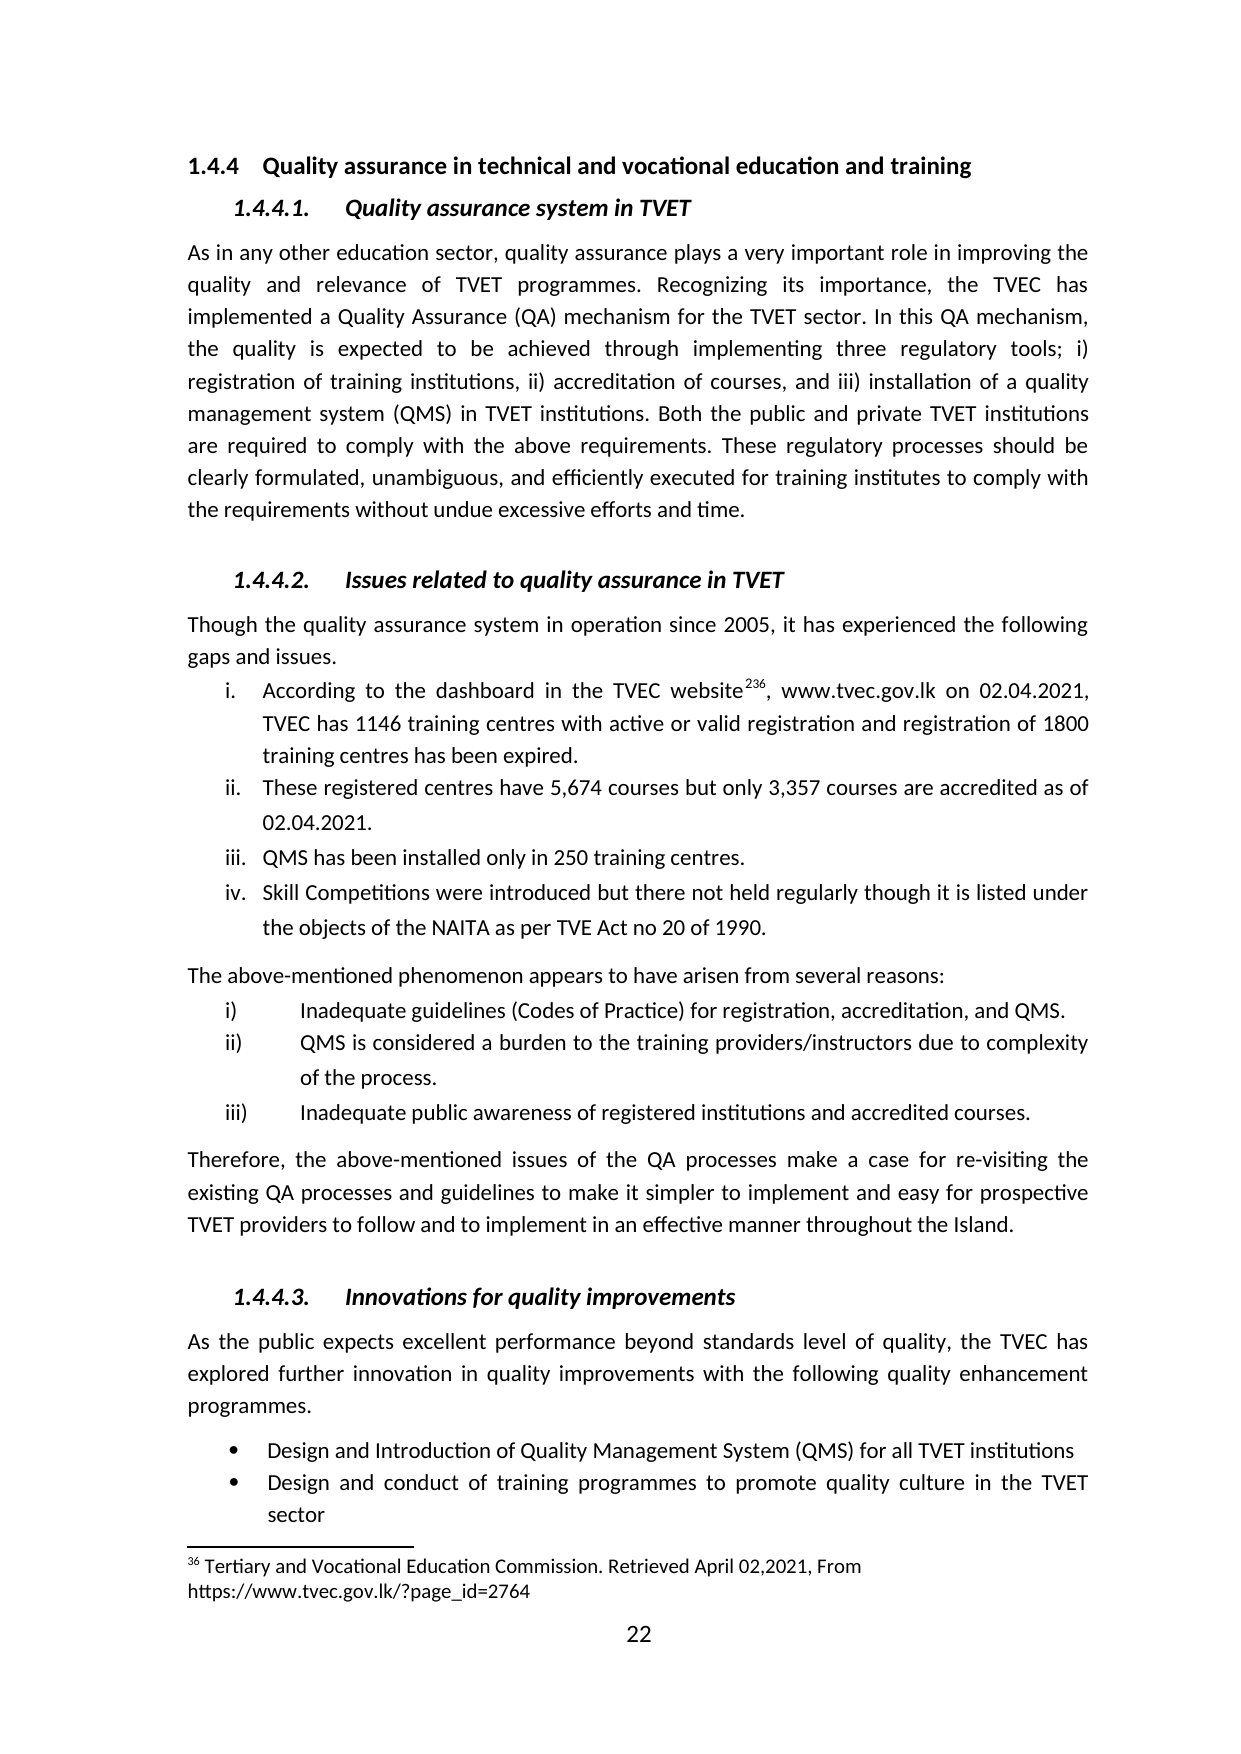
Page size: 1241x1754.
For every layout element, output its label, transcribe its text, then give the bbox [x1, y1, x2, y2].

text As the public expects excellent performance beyond standards level of quality, the TVEC has explored further innovation in quality improvements with the following quality enhancement programmes. [187, 1327, 1090, 1419]
subtitle Quality assurance in technical and vocational education and training [187, 150, 1090, 181]
subtitle Issues related to quality assurance in TVET [232, 564, 1090, 594]
list Inadequate guidelines (Codes of Practice) for registration, accreditation, and QMS. [225, 996, 1090, 1024]
list QMS has been installed only in 250 training centres. [225, 843, 1090, 871]
list Design and conduct of training programmes to promote quality culture in the TVET sector [230, 1468, 1090, 1528]
list Inadequate public awareness of registered institutions and accredited courses. [225, 1098, 1090, 1126]
list According to the dashboard in the TVEC website2, www.tvec.gov.lk on 02.04.2021, TVEC has 1146 training centres with active or valid registration and registration of 1800 training centres has been expired. [225, 674, 1090, 769]
subtitle Innovations for quality improvements [232, 1281, 1090, 1312]
list Skill Competitions were introduced but there not held regularly though it is listed under the objects of the NAITA as per TVE Act no 20 of 1990. [225, 878, 1090, 941]
text As in any other education sector, quality assurance plays a very important role in improving the quality and relevance of TVET programmes. Recognizing its importance, the TVEC has implemented a Quality Assurance (QA) mechanism for the TVET sector. In this QA mechanism, the quality is expected to be achieved through implementing three regulatory tools; i) registration of training institutions, ii) accreditation of courses, and iii) installation of a quality management system (QMS) in TVET institutions. Both the public and private TVET institutions are required to comply with the above requirements. These regulatory processes should be clearly formulated, unambiguous, and efficiently executed for training institutes to comply with the requirements without undue excessive efforts and time. [187, 238, 1090, 523]
list QMS is considered a burden to the training providers/instructors due to complexity of the process. [225, 1028, 1090, 1091]
text Though the quality assurance system in operation since 2005, it has experienced the following gaps and issues. [187, 610, 1090, 670]
list These registered centres have 5,674 courses but only 3,357 courses are accredited as of 02.04.2021. [225, 773, 1090, 836]
text Therefore, the above-mentioned issues of the QA processes make a case for re-visiting the existing QA processes and guidelines to make it simpler to implement and easy for prospective TVET providers to follow and to implement in an effective manner throughout the Island. [187, 1145, 1090, 1238]
text The above-mentioned phenomenon appears to have arisen from several reasons: [187, 961, 1090, 989]
list Design and Introduction of Quality Management System (QMS) for all TVET institutions [229, 1436, 1090, 1464]
subtitle Quality assurance system in TVET [232, 192, 1090, 223]
